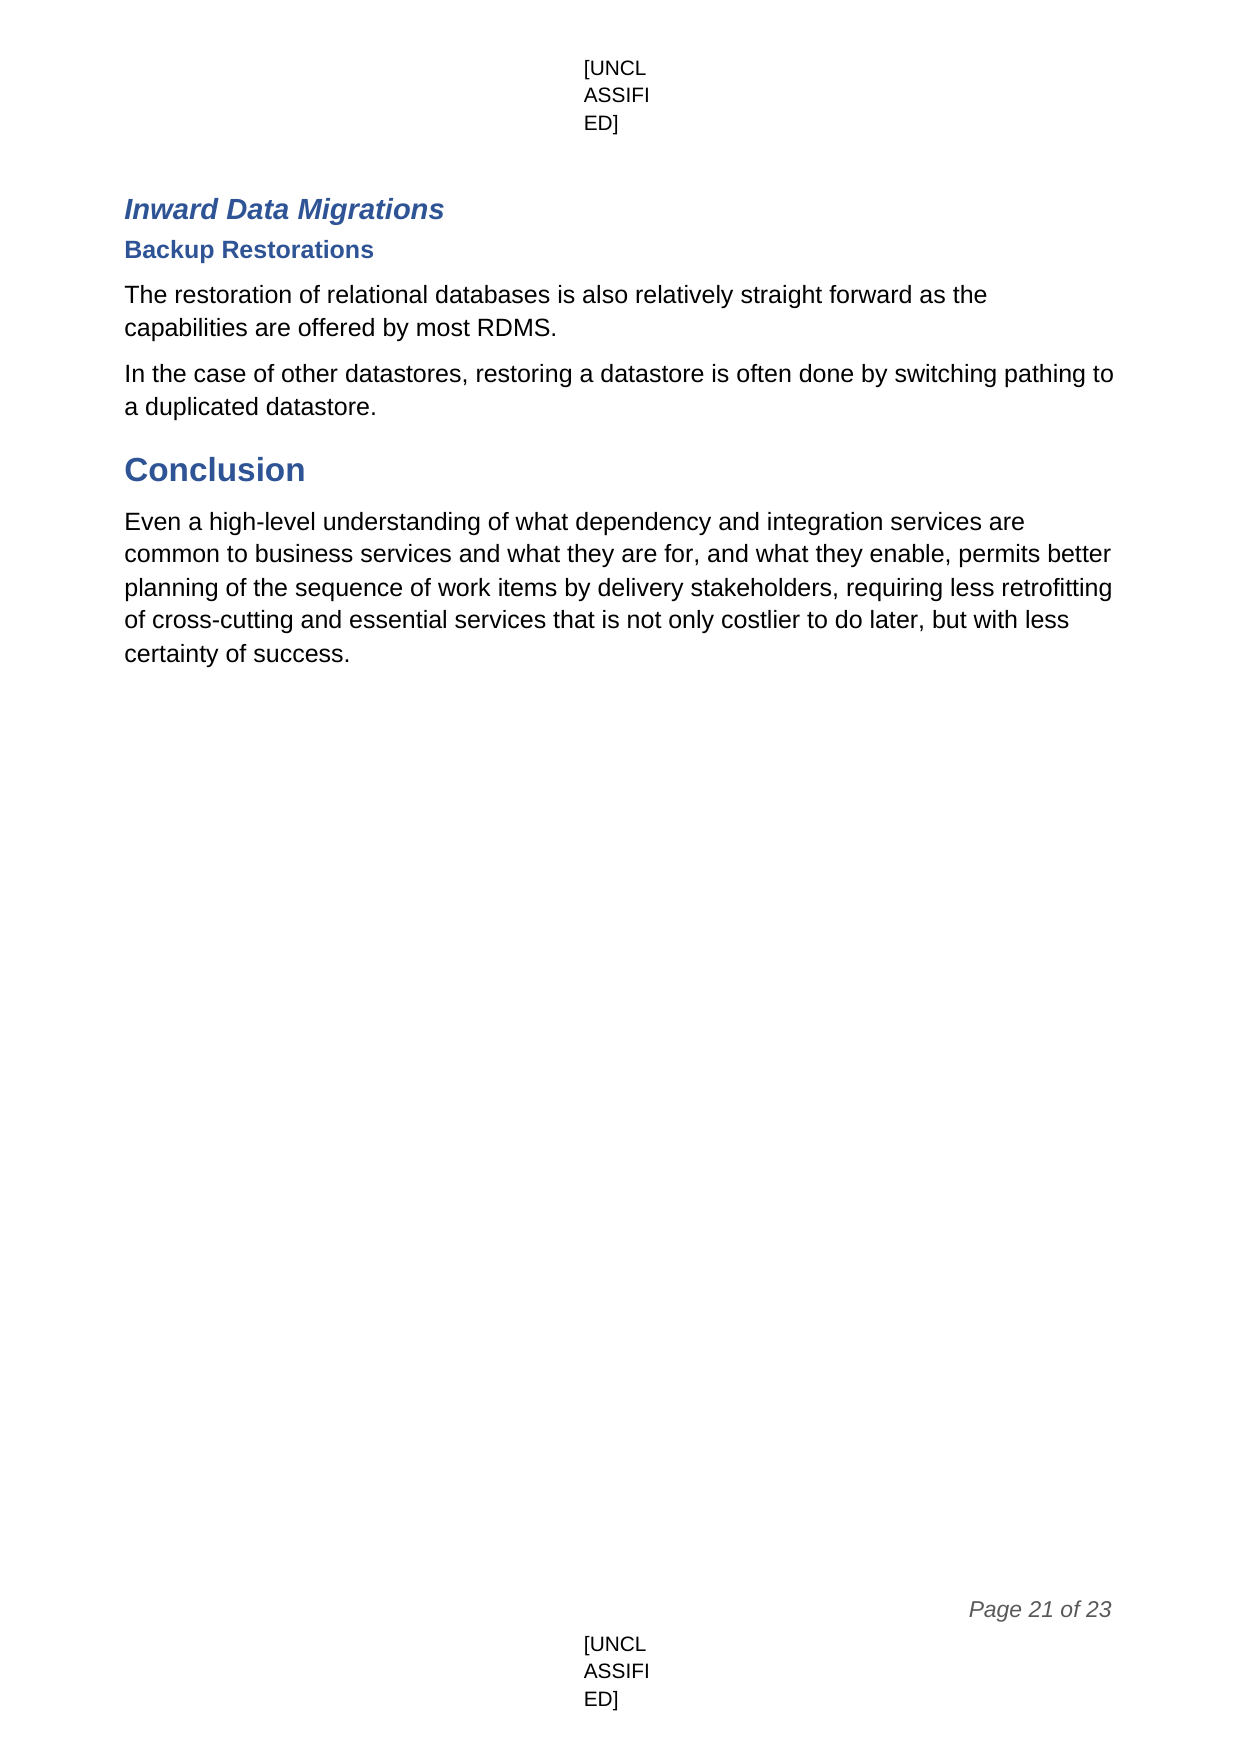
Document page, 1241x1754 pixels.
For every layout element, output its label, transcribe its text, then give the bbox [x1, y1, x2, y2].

subtitle Inward Data Migrations [124, 192, 1116, 226]
text Even a high-level understanding of what dependency and integration services are common to business services and what they are for, and what they enable, permits better planning of the sequence of work items by delivery stakeholders, requiring less retrofitting of cross-cutting and essential services that is not only costlier to do later, but with less certainty of success. [124, 506, 1116, 667]
subtitle Conclusion [124, 450, 1116, 488]
text The restoration of relational databases is also relatively straight forward as the capabilities are offered by most RDMS. [124, 280, 1116, 342]
subtitle Backup Restorations [124, 235, 1116, 263]
text In the case of other datastores, restoring a datastore is often done by switching pathing to a duplicated datastore. [124, 359, 1116, 421]
